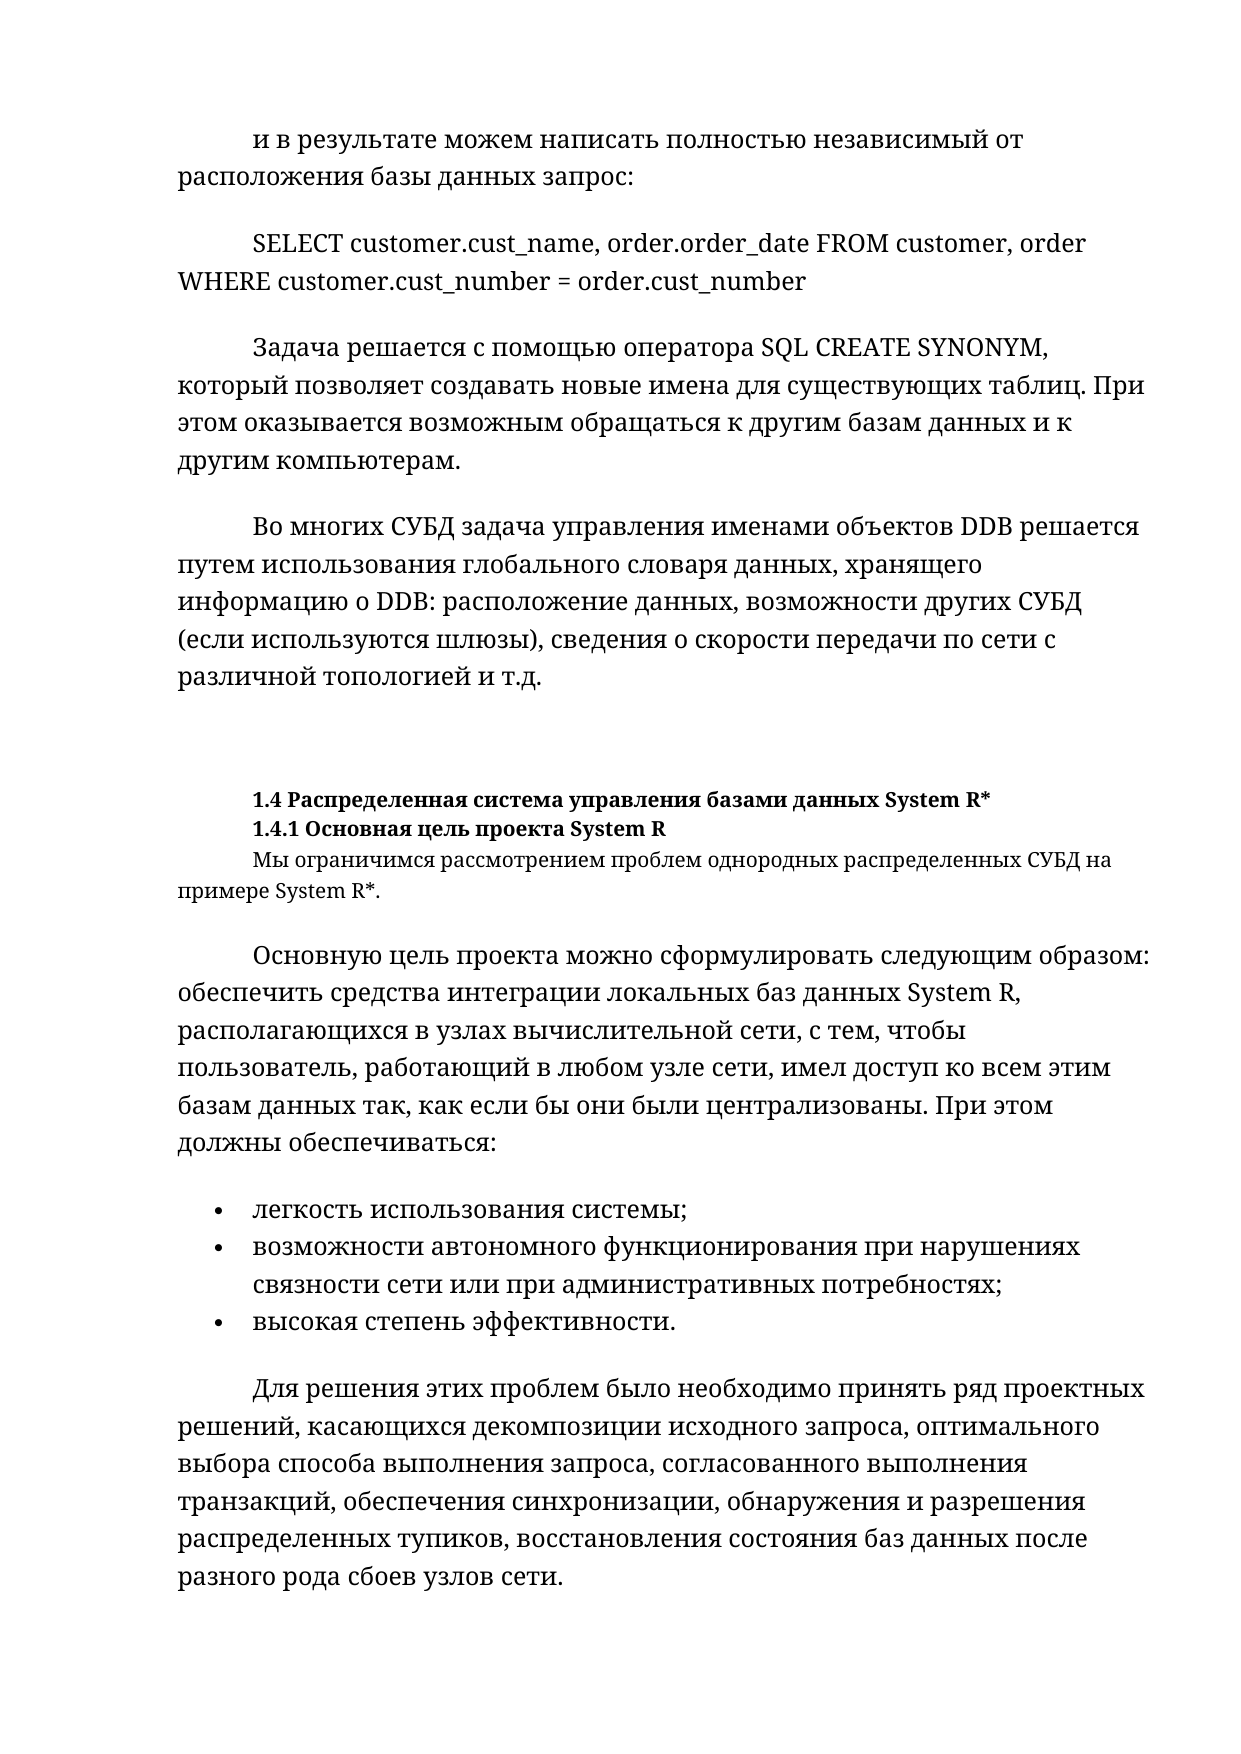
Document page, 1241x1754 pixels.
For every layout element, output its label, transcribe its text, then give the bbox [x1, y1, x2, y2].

text Основную цель проекта можно сформулировать следующим образом: обеспечить средства интеграции локальных баз данных System R, располагающихся в узлах вычислительной сети, с тем, чтобы пользователь, работающий в любом узле сети, имел доступ ко всем этим базам данных так, как если бы они были централизованы. При этом должны обеспечиваться: [177, 934, 1152, 1159]
list высокая степень эффективности. [215, 1301, 1152, 1338]
text и в результате можем написать полностью независимый от расположения базы данных запрос: [177, 118, 1152, 193]
text 1.4 Распределенная система управления базами данных System R* [252, 786, 1152, 814]
list возможности автономного функционирования при нарушениях связности сети или при административных потребностях; [215, 1226, 1152, 1301]
text SELECT customer.cust_name, order.order_date FROM customer, order WHERE customer.cust_number = order.cust_number [177, 222, 1152, 297]
text Для решения этих проблем было необходимо принять ряд проектных решений, касающихся декомпозиции исходного запроса, оптимального выбора способа выполнения запроса, согласованного выполнения транзакций, обеспечения синхронизации, обнаружения и разрешения распределенных тупиков, восстановления состояния баз данных после разного рода сбоев узлов сети. [177, 1367, 1152, 1592]
list легкость использования системы; [215, 1188, 1152, 1226]
text 1.4.1 Основная цель проекта System R [177, 814, 1152, 842]
text Задача решается с помощью оператора SQL CREATE SYNONYM, который позволяет создавать новые имена для существующих таблиц. При этом оказывается возможным обращаться к другим базам данных и к другим компьютерам. [177, 326, 1152, 476]
text Во многих СУБД задача управления именами объектов DDB решается путем использования глобального словаря данных, хранящего информацию о DDB: расположение данных, возможности других СУБД (если используются шлюзы), сведения о скорости передачи по сети с различной топологией и т.д. [177, 506, 1152, 693]
text Мы ограничимся рассмотрением проблем однородных распределенных СУБД на примере System R*. [177, 842, 1152, 905]
